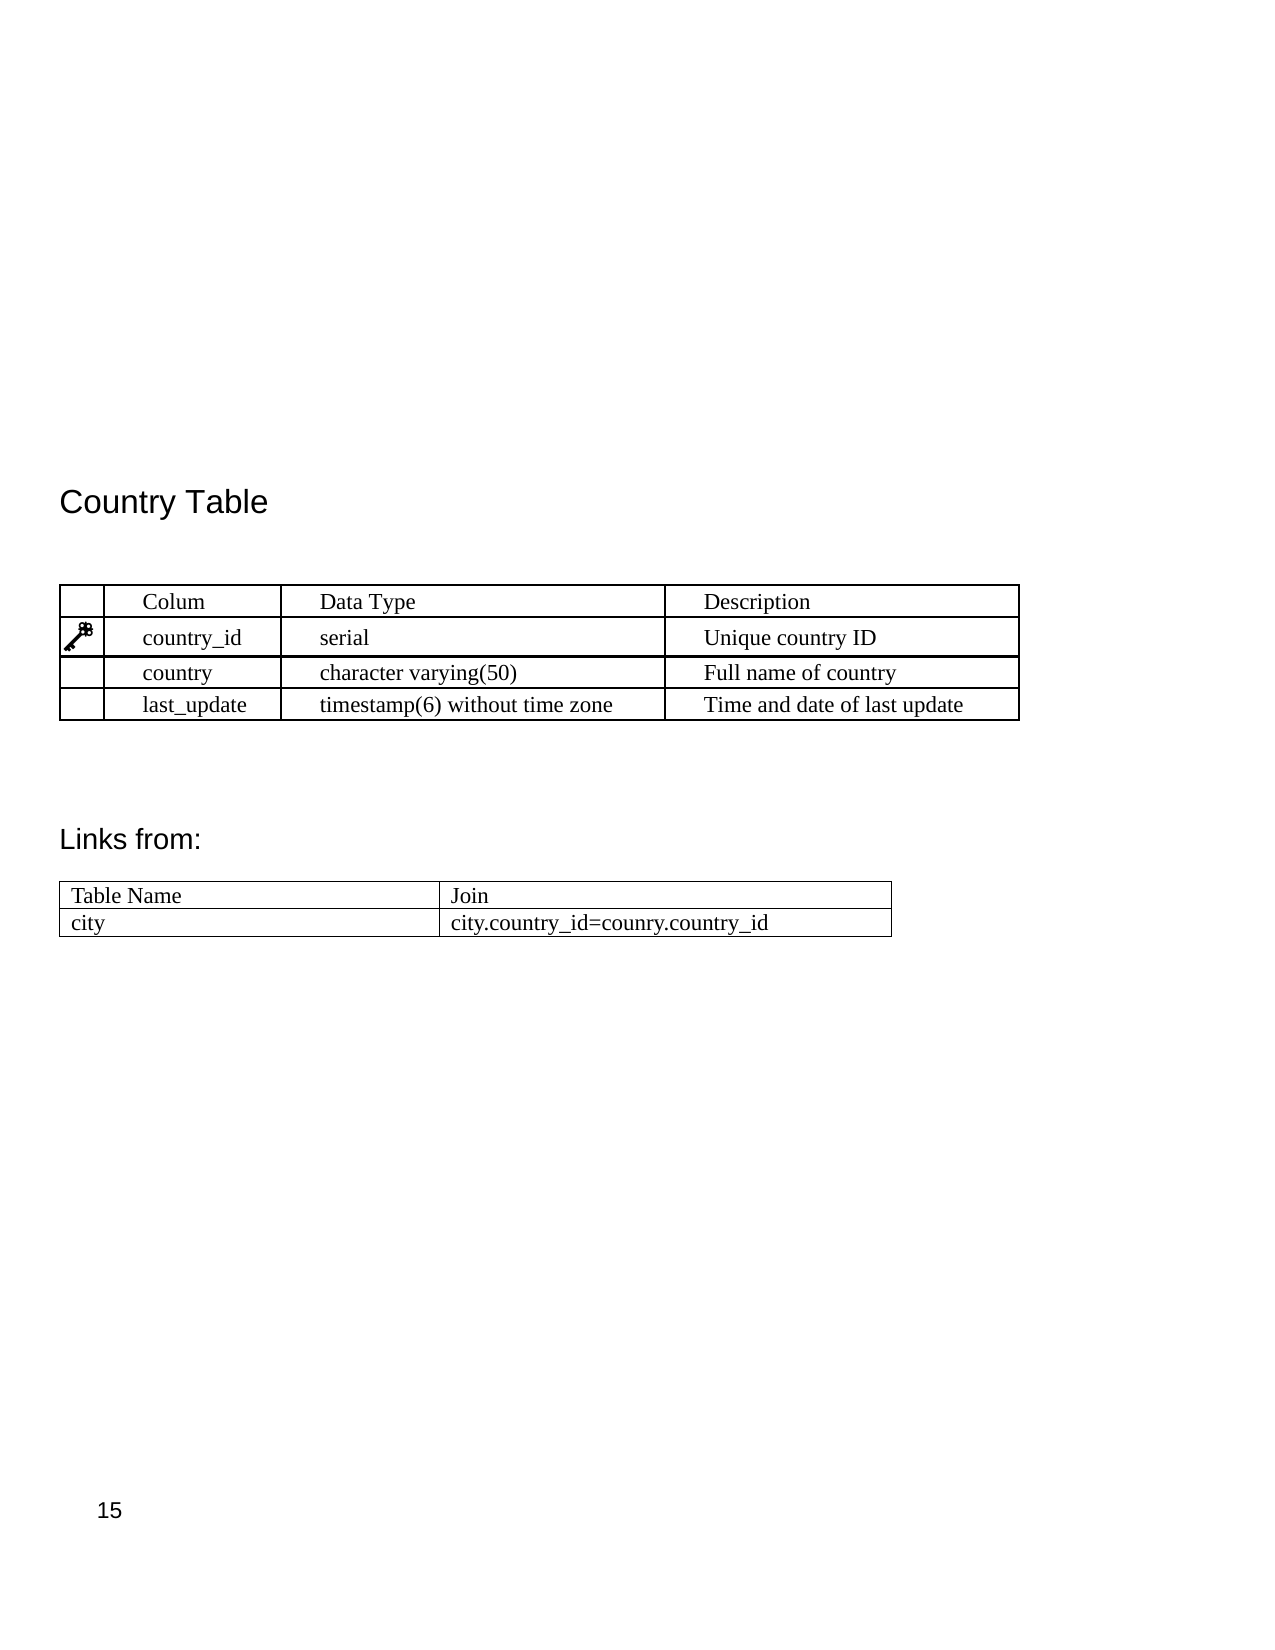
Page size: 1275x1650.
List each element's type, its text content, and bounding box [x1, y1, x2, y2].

table_cell city [60, 909, 439, 936]
table_cell last_update [105, 689, 280, 718]
text Country Table [59, 482, 1200, 521]
table_cell character varying(50) [282, 658, 664, 687]
table_cell Time and date of last update [666, 689, 1018, 718]
table_cell [61, 689, 103, 718]
table_cell country [105, 658, 280, 687]
picture [61, 619, 96, 654]
table_header Table Name [60, 882, 439, 908]
text Links from: [59, 822, 1200, 856]
table_cell serial [282, 618, 664, 655]
table_header [61, 586, 103, 616]
table_header Colum [105, 586, 280, 616]
table_cell country_id [105, 618, 280, 655]
table_cell [61, 618, 103, 655]
table_cell Full name of country [666, 658, 1018, 687]
table_header Description [666, 586, 1018, 616]
table_cell [61, 658, 103, 687]
table_cell timestamp(6) without time zone [282, 689, 664, 718]
table_cell city.country_id=counry.country_id [440, 909, 891, 936]
table_cell Unique country ID [666, 618, 1018, 655]
table_header Join [440, 882, 891, 908]
table_header Data Type [282, 586, 664, 616]
